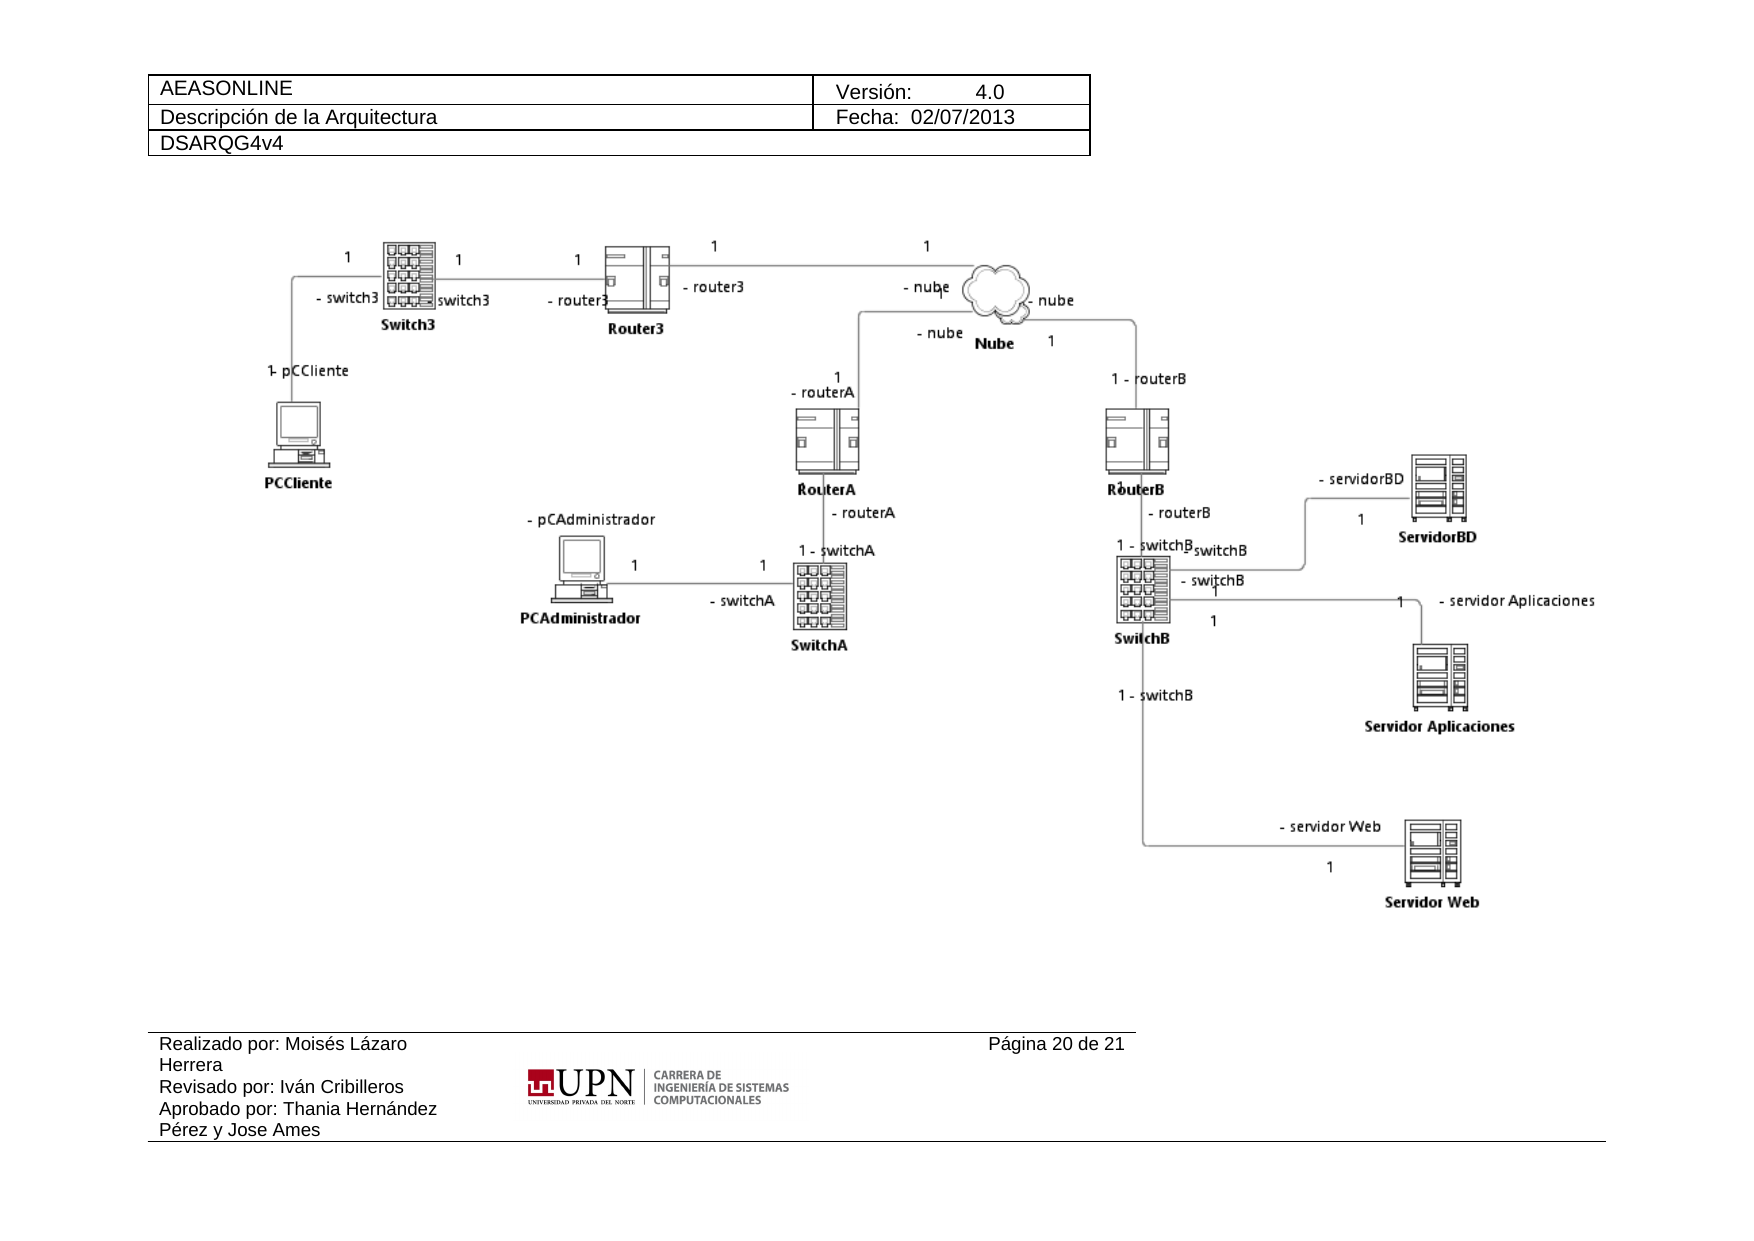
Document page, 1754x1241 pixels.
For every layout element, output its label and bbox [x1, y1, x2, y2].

picture [206, 180, 1628, 932]
picture [512, 1052, 810, 1121]
